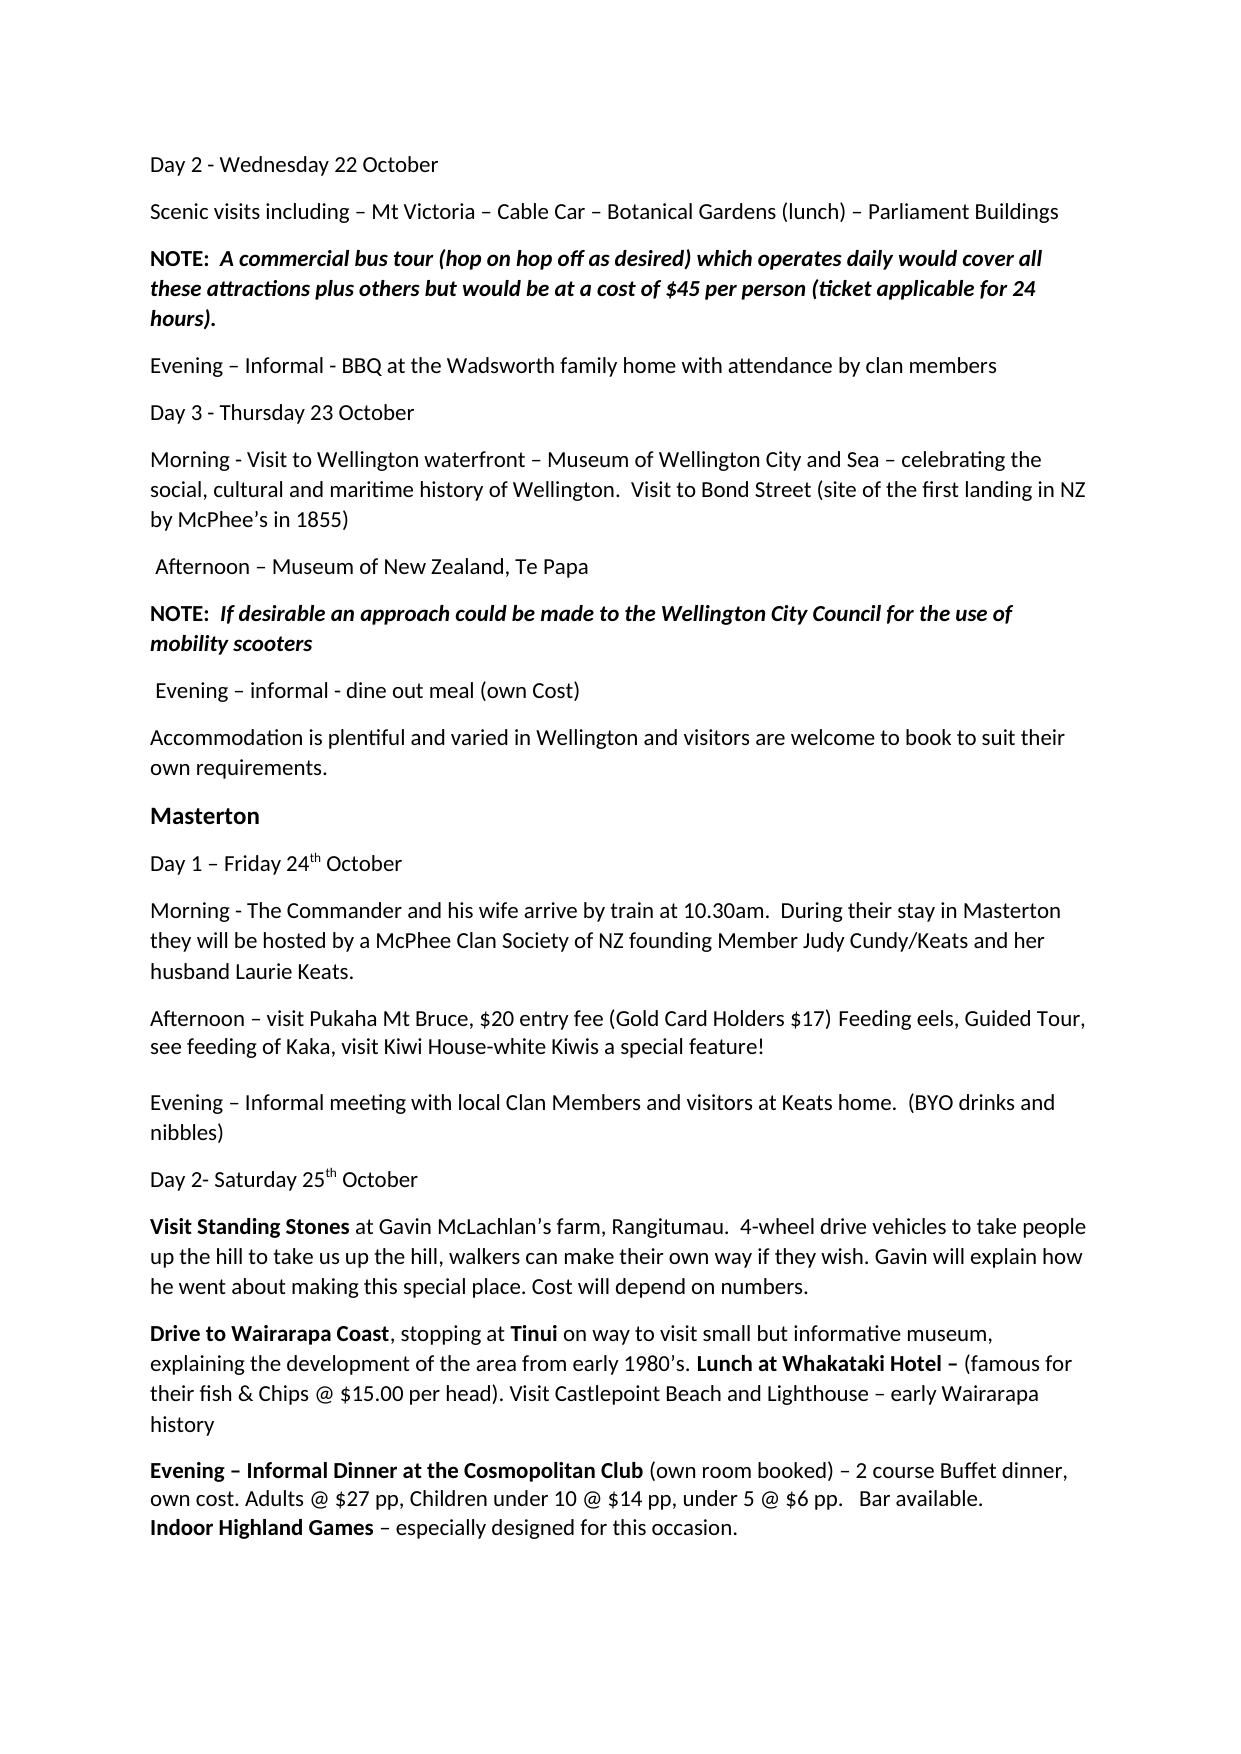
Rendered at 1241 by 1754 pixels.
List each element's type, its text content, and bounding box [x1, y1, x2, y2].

text Day 1 – Friday 24th October [150, 849, 1090, 878]
text Day 2- Saturday 25th October [150, 1165, 1090, 1193]
text Afternoon – Museum of New Zealand, Te Papa [150, 552, 1090, 580]
text NOTE: A commercial bus tour (hop on hop off as desired) which operates daily would cover all these attractions plus others but would be at a cost of $45 per person (ticket applicable for 24 hours). [150, 244, 1090, 332]
text Evening – Informal meeting with local Clan Members and visitors at Keats home. (BYO drinks and nibbles) [150, 1088, 1090, 1146]
text Afternoon – visit Pukaha Mt Bruce, $20 entry fee (Gold Card Holders $17) Feeding eels, Guided Tour, see feeding of Kaka, visit Kiwi House-white Kiwis a special feature! [150, 1004, 1090, 1060]
text Evening – Informal - BBQ at the Wadsworth family home with attendance by clan members [150, 351, 1090, 379]
text Indoor Highland Games – especially designed for this occasion. [150, 1513, 1090, 1541]
text Morning - The Commander and his wife arrive by train at 10.30am. During their stay in Masterton they will be hosted by a McPhee Clan Society of NZ founding Member Judy Cundy/Keats and her husband Laurie Keats. [150, 896, 1090, 985]
text Drive to Wairarapa Coast, stopping at Tinui on way to visit small but informative museum, explaining the development of the area from early 1980’s. Lunch at Whakataki Hotel – (famous for their fish & Chips @ $15.00 per head). Visit Castlepoint Beach and Lighthouse – early Wairarapa history [150, 1319, 1090, 1438]
text Masterton [150, 800, 1090, 831]
text Accommodation is plentiful and varied in Wellington and visitors are welcome to book to suit their own requirements. [150, 723, 1090, 781]
text Day 2 - Wednesday 22 October [150, 150, 1090, 178]
text Evening – Informal Dinner at the Cosmopolitan Club (own room booked) – 2 course Buffet dinner, own cost. Adults @ $27 pp, Children under 10 @ $14 pp, under 5 @ $6 pp. Bar available. [150, 1457, 1090, 1513]
text Day 3 - Thursday 23 October [150, 398, 1090, 426]
text Evening – informal - dine out meal (own Cost) [150, 676, 1090, 704]
text Scenic visits including – Mt Victoria – Cable Car – Botanical Gardens (lunch) – Parliament Buildings [150, 197, 1090, 225]
text Morning - Visit to Wellington waterfront – Museum of Wellington City and Sea – celebrating the social, cultural and maritime history of Wellington. Visit to Bond Street (site of the first landing in NZ by McPhee’s in 1855) [150, 445, 1090, 533]
text NOTE: If desirable an approach could be made to the Wellington City Council for the use of mobility scooters [150, 599, 1090, 657]
text Visit Standing Stones at Gavin McLachlan’s farm, Rangitumau. 4-wheel drive vehicles to take people up the hill to take us up the hill, walkers can make their own way if they wish. Gavin will explain how he went about making this special place. Cost will depend on numbers. [150, 1212, 1090, 1300]
